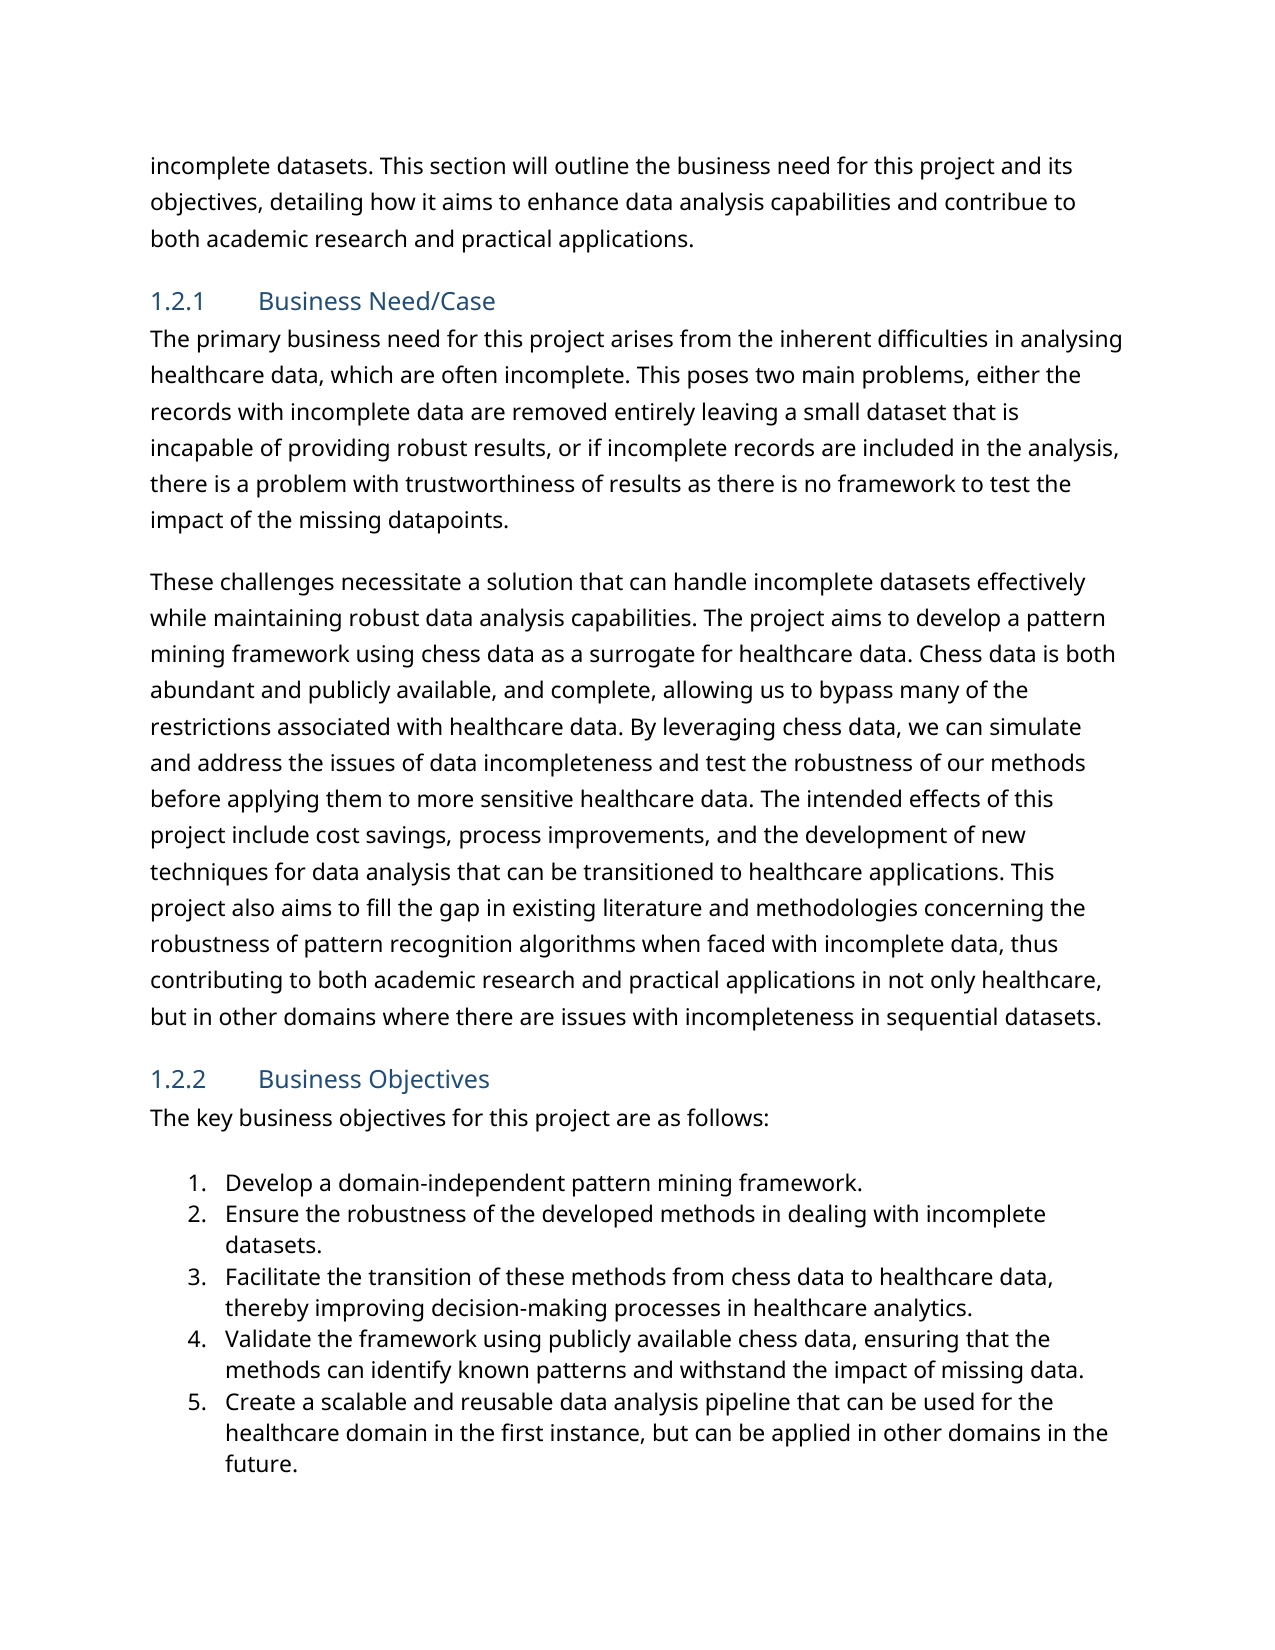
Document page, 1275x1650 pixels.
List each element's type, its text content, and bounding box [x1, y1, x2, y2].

subtitle 1.2.1 Business Need/Case [150, 284, 1125, 318]
list Create a scalable and reusable data analysis pipeline that can be used for the healthcare domain in the first instance, but can be applied in other domains in the future. [187, 1386, 1125, 1479]
text These challenges necessitate a solution that can handle incomplete datasets effectively while maintaining robust data analysis capabilities. The project aims to develop a pattern mining framework using chess data as a surrogate for healthcare data. Chess data is both abundant and publicly available, and complete, allowing us to bypass many of the restrictions associated with healthcare data. By leveraging chess data, we can simulate and address the issues of data incompleteness and test the robustness of our methods before applying them to more sensitive healthcare data. The intended effects of this project include cost savings, process improvements, and the development of new techniques for data analysis that can be transitioned to healthcare applications. This project also aims to fill the gap in existing literature and methodologies concerning the robustness of pattern recognition algorithms when faced with incomplete data, thus contributing to both academic research and practical applications in not only healthcare, but in other domains where there are issues with incompleteness in sequential datasets. [150, 566, 1125, 1032]
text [150, 150, 1125, 254]
list Ensure the robustness of the developed methods in dealing with incomplete datasets. [187, 1198, 1125, 1261]
list Develop a domain-independent pattern mining framework. [187, 1167, 1125, 1198]
text The key business objectives for this project are as follows: [150, 1101, 1125, 1133]
list Validate the framework using publicly available chess data, ensuring that the methods can identify known patterns and withstand the impact of missing data. [187, 1323, 1125, 1386]
text The primary business need for this project arises from the inherent difficulties in analysing healthcare data, which are often incomplete. This poses two main problems, either the records with incomplete data are removed entirely leaving a small dataset that is incapable of providing robust results, or if incomplete records are included in the analysis, there is a problem with trustworthiness of results as there is no framework to test the impact of the missing datapoints. [150, 323, 1125, 536]
list Facilitate the transition of these methods from chess data to healthcare data, thereby improving decision-making processes in healthcare analytics. [187, 1261, 1125, 1323]
subtitle 1.2.2 Business Objectives [150, 1062, 1125, 1096]
